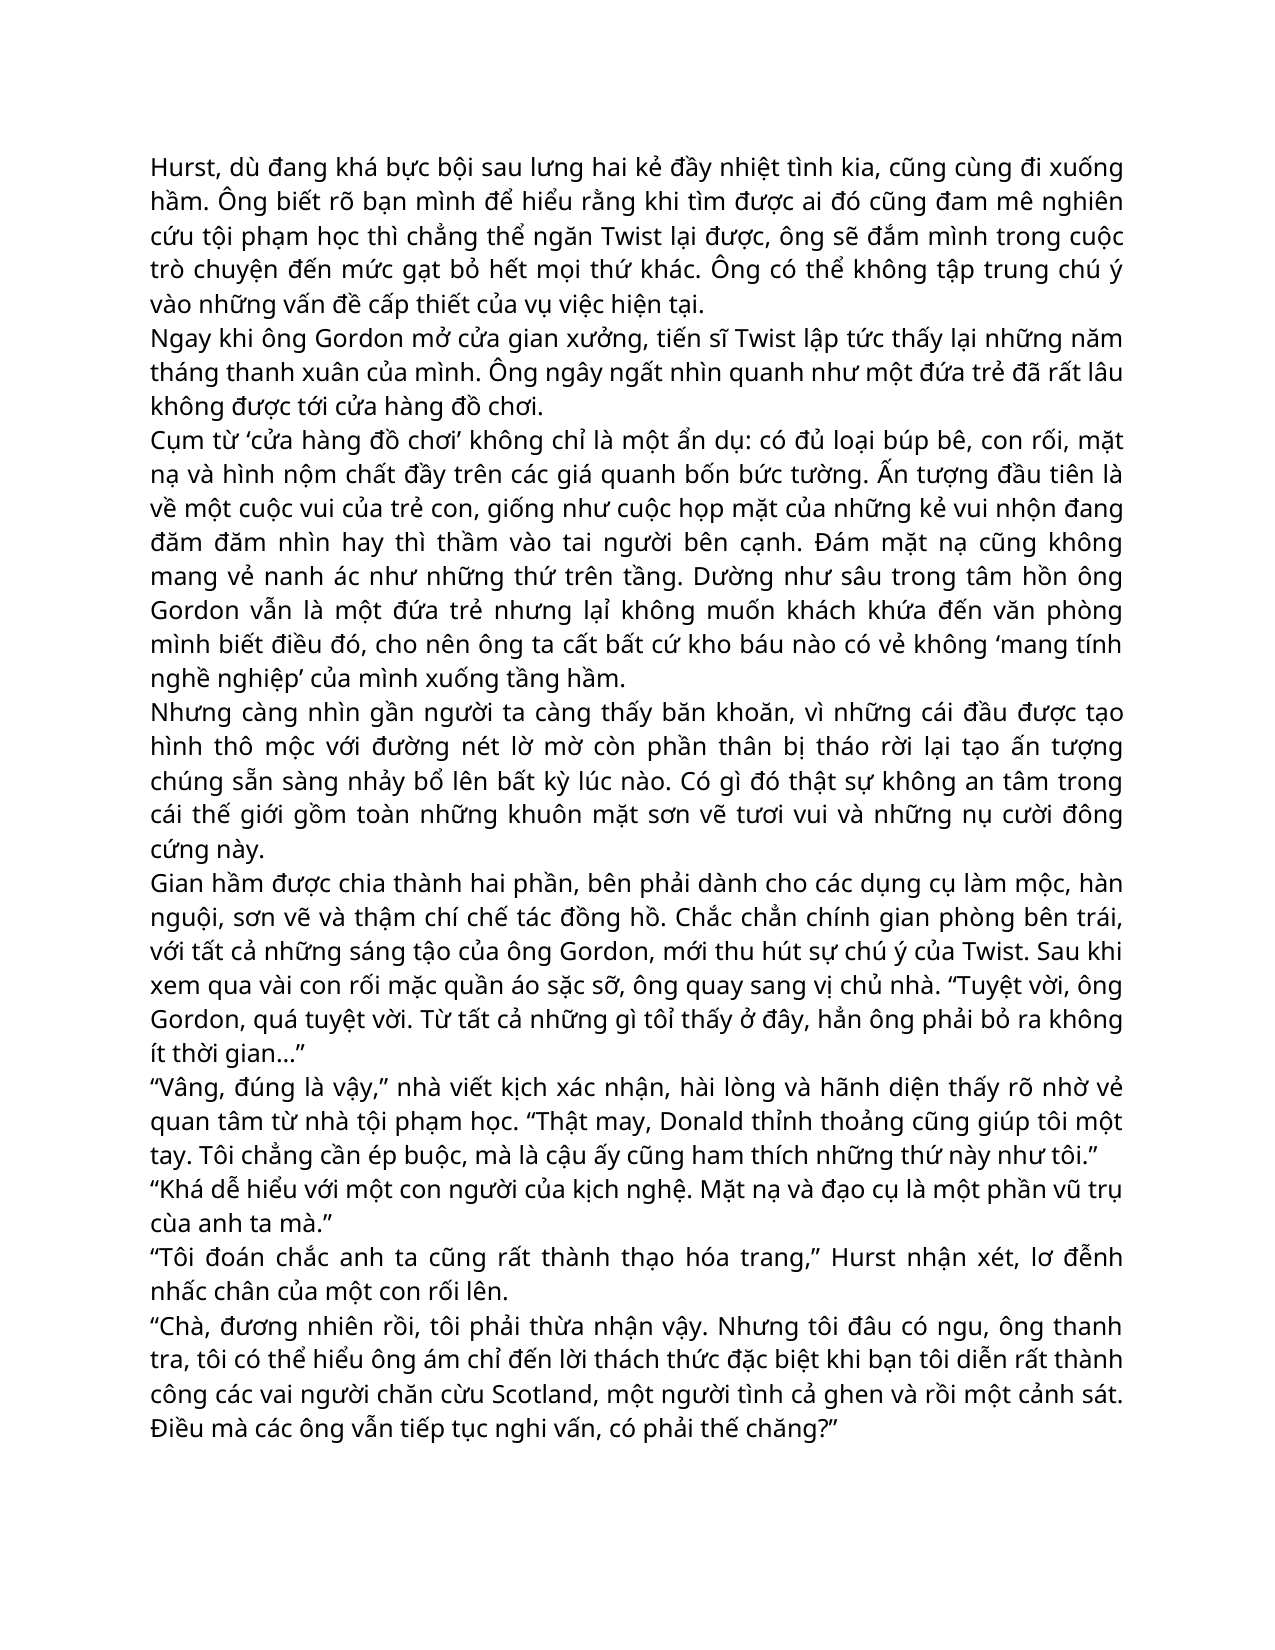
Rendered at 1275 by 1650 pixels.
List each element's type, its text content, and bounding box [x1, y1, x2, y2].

text Gian hầm được chia thành hai phần, bên phải dành cho các dụng cụ làm mộc, hàn nguội, sơn vẽ và thậm chí chế tác đồng hồ. Chắc chẳn chính gian phòng bên trái, với tất cả những sáng tậo của ông Gordon, mới thu hút sự chú ý của Twist. Sau khi xem qua vài con rối mặc quần áo sặc sỡ, ông quay sang vị chủ nhà. “Tuyệt vời, ông Gordon, quá tuyệt vời. Từ tất cả những gì tôỉ thấy ở đây, hẳn ông phải bỏ ra không ít thời gian…” [150, 865, 1125, 1070]
text Nhưng càng nhìn gần người ta càng thấy băn khoăn, vì những cái đầu được tạo hình thô mộc với đường nét lờ mờ còn phần thân bị tháo rời lại tạo ấn tượng chúng sẵn sàng nhảy bổ lên bất kỳ lúc nào. Có gì đó thật sự không an tâm trong cái thế giới gồm toàn những khuôn mặt sơn vẽ tươi vui và những nụ cười đông cứng này. [150, 695, 1125, 865]
text Ngay khi ông Gordon mở cửa gian xưởng, tiến sĩ Twist lập tức thấy lại những năm tháng thanh xuân của mình. Ông ngây ngất nhìn quanh như một đứa trẻ đã rất lâu không được tới cửa hàng đồ chơi. [150, 320, 1125, 422]
text “Vâng, đúng là vậy,” nhà viết kịch xác nhận, hài lòng và hãnh diện thấy rõ nhờ vẻ quan tâm từ nhà tội phạm học. “Thật may, Donald thỉnh thoảng cũng giúp tôi một tay. Tôi chẳng cần ép buộc, mà là cậu ấy cũng ham thích những thứ này như tôi.” [150, 1070, 1125, 1172]
text “Chà, đương nhiên rồi, tôi phải thừa nhận vậy. Nhưng tôi đâu có ngu, ông thanh tra, tôi có thể hiểu ông ám chỉ đến lời thách thức đặc biệt khi bạn tôi diễn rất thành công các vai người chăn cừu Scotland, một người tình cả ghen và rồi một cảnh sát. Điều mà các ông vẫn tiếp tục nghi vấn, có phải thế chăng?” [150, 1308, 1125, 1444]
text “Tôi đoán chắc anh ta cũng rất thành thạo hóa trang,” Hurst nhận xét, lơ đễnh nhấc chân của một con rối lên. [150, 1240, 1125, 1308]
text Hurst, dù đang khá bực bội sau lưng hai kẻ đầy nhiệt tình kia, cũng cùng đi xuống hầm. Ông biết rõ bạn mình để hiểu rằng khi tìm được ai đó cũng đam mê nghiên cứu tội phạm học thì chẳng thể ngăn Twist lại được, ông sẽ đắm mình trong cuộc trò chuyện đến mức gạt bỏ hết mọi thứ khác. Ông có thể không tập trung chú ý vào những vấn đề cấp thiết của vụ việc hiện tại. [150, 150, 1125, 320]
text Cụm từ ‘cửa hàng đồ chơi’ không chỉ là một ẩn dụ: có đủ loại búp bê, con rối, mặt nạ và hình nộm chất đầy trên các giá quanh bốn bức tường. Ấn tượng đầu tiên là về một cuộc vui của trẻ con, giống như cuộc họp mặt của những kẻ vui nhộn đang đăm đăm nhìn hay thì thầm vào tai người bên cạnh. Đám mặt nạ cũng không mang vẻ nanh ác như những thứ trên tầng. Dường như sâu trong tâm hồn ông Gordon vẫn là một đứa trẻ nhưng lạỉ không muốn khách khứa đến văn phòng mình biết điều đó, cho nên ông ta cất bất cứ kho báu nào có vẻ không ‘mang tính nghề nghiệp’ của mình xuống tầng hầm. [150, 422, 1125, 695]
text “Khá dễ hiểu với một con người của kịch nghệ. Mặt nạ và đạo cụ là một phần vũ trụ cùa anh ta mà.” [150, 1172, 1125, 1240]
